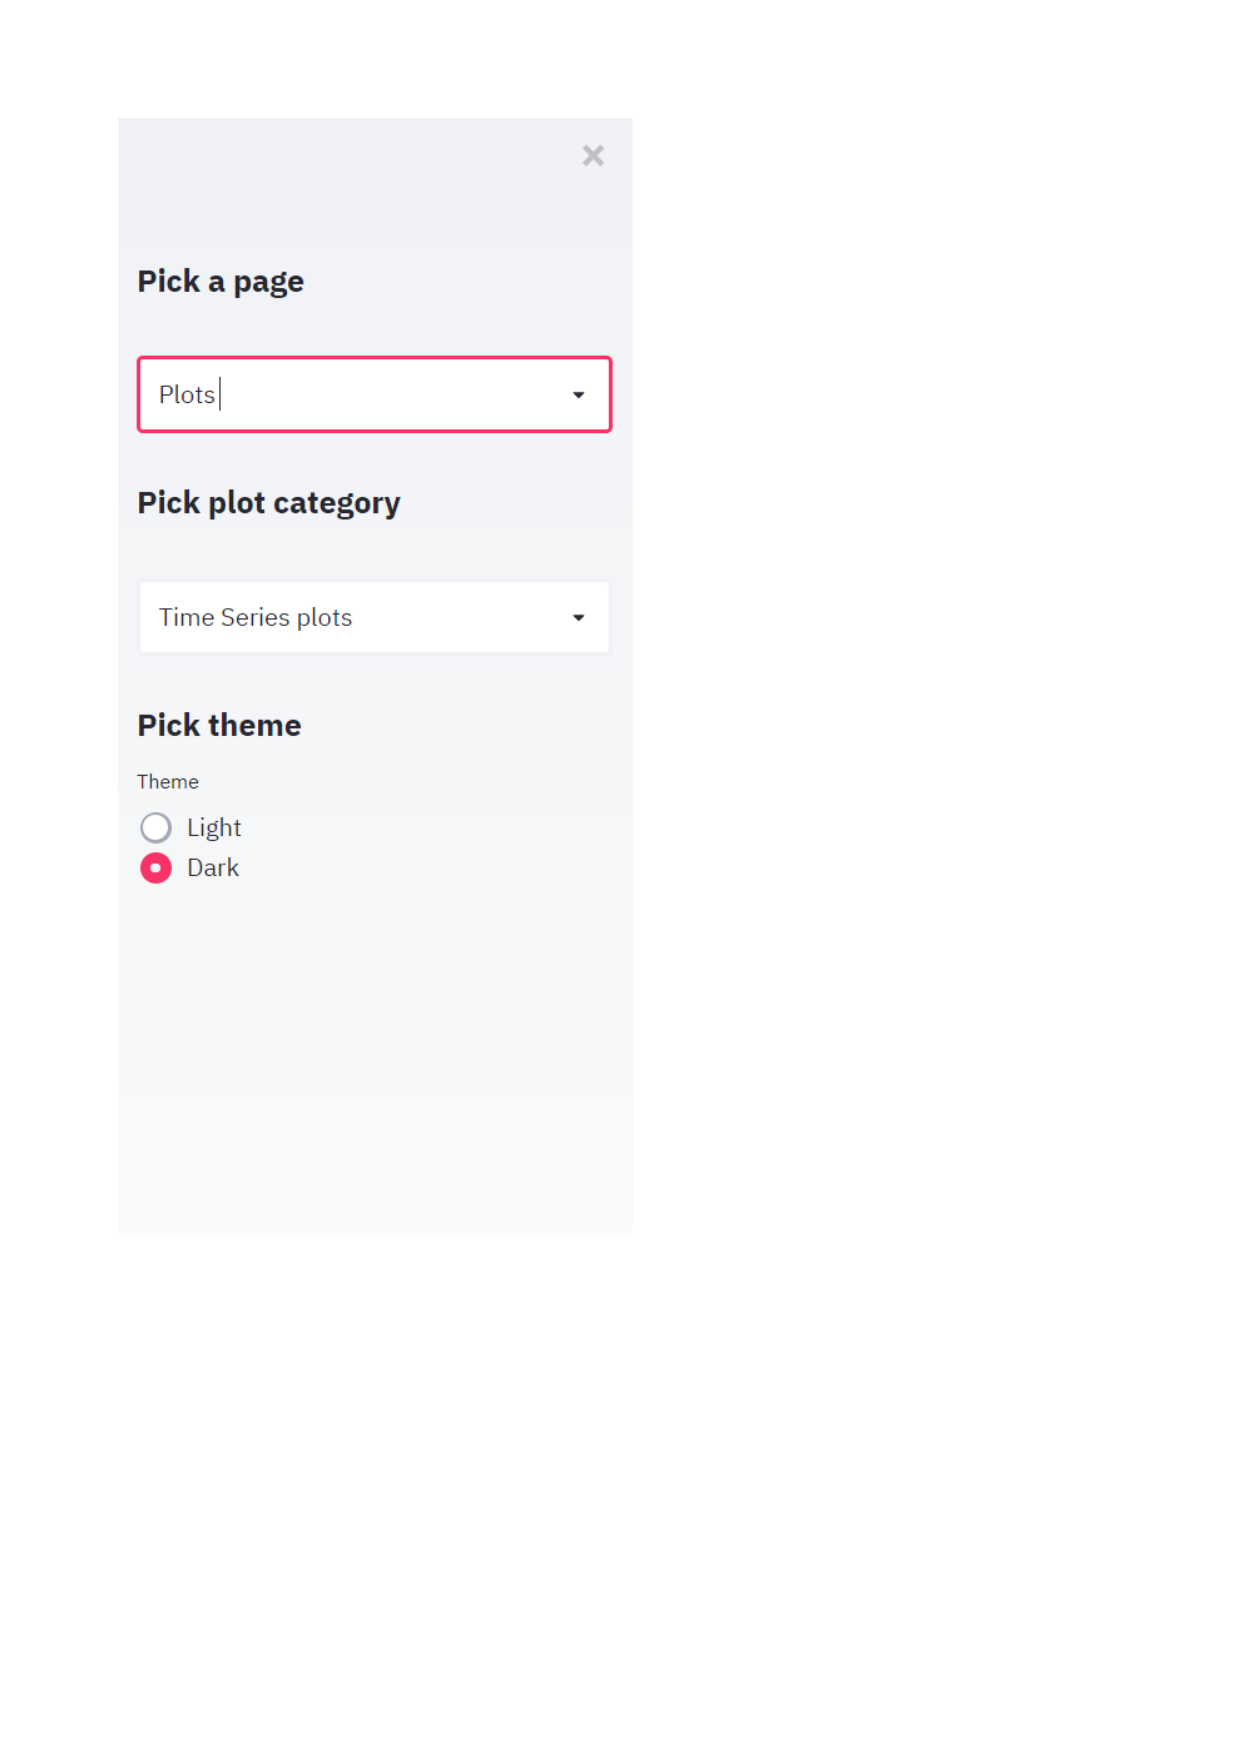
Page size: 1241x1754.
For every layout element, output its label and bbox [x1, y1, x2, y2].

picture [118, 118, 639, 1239]
